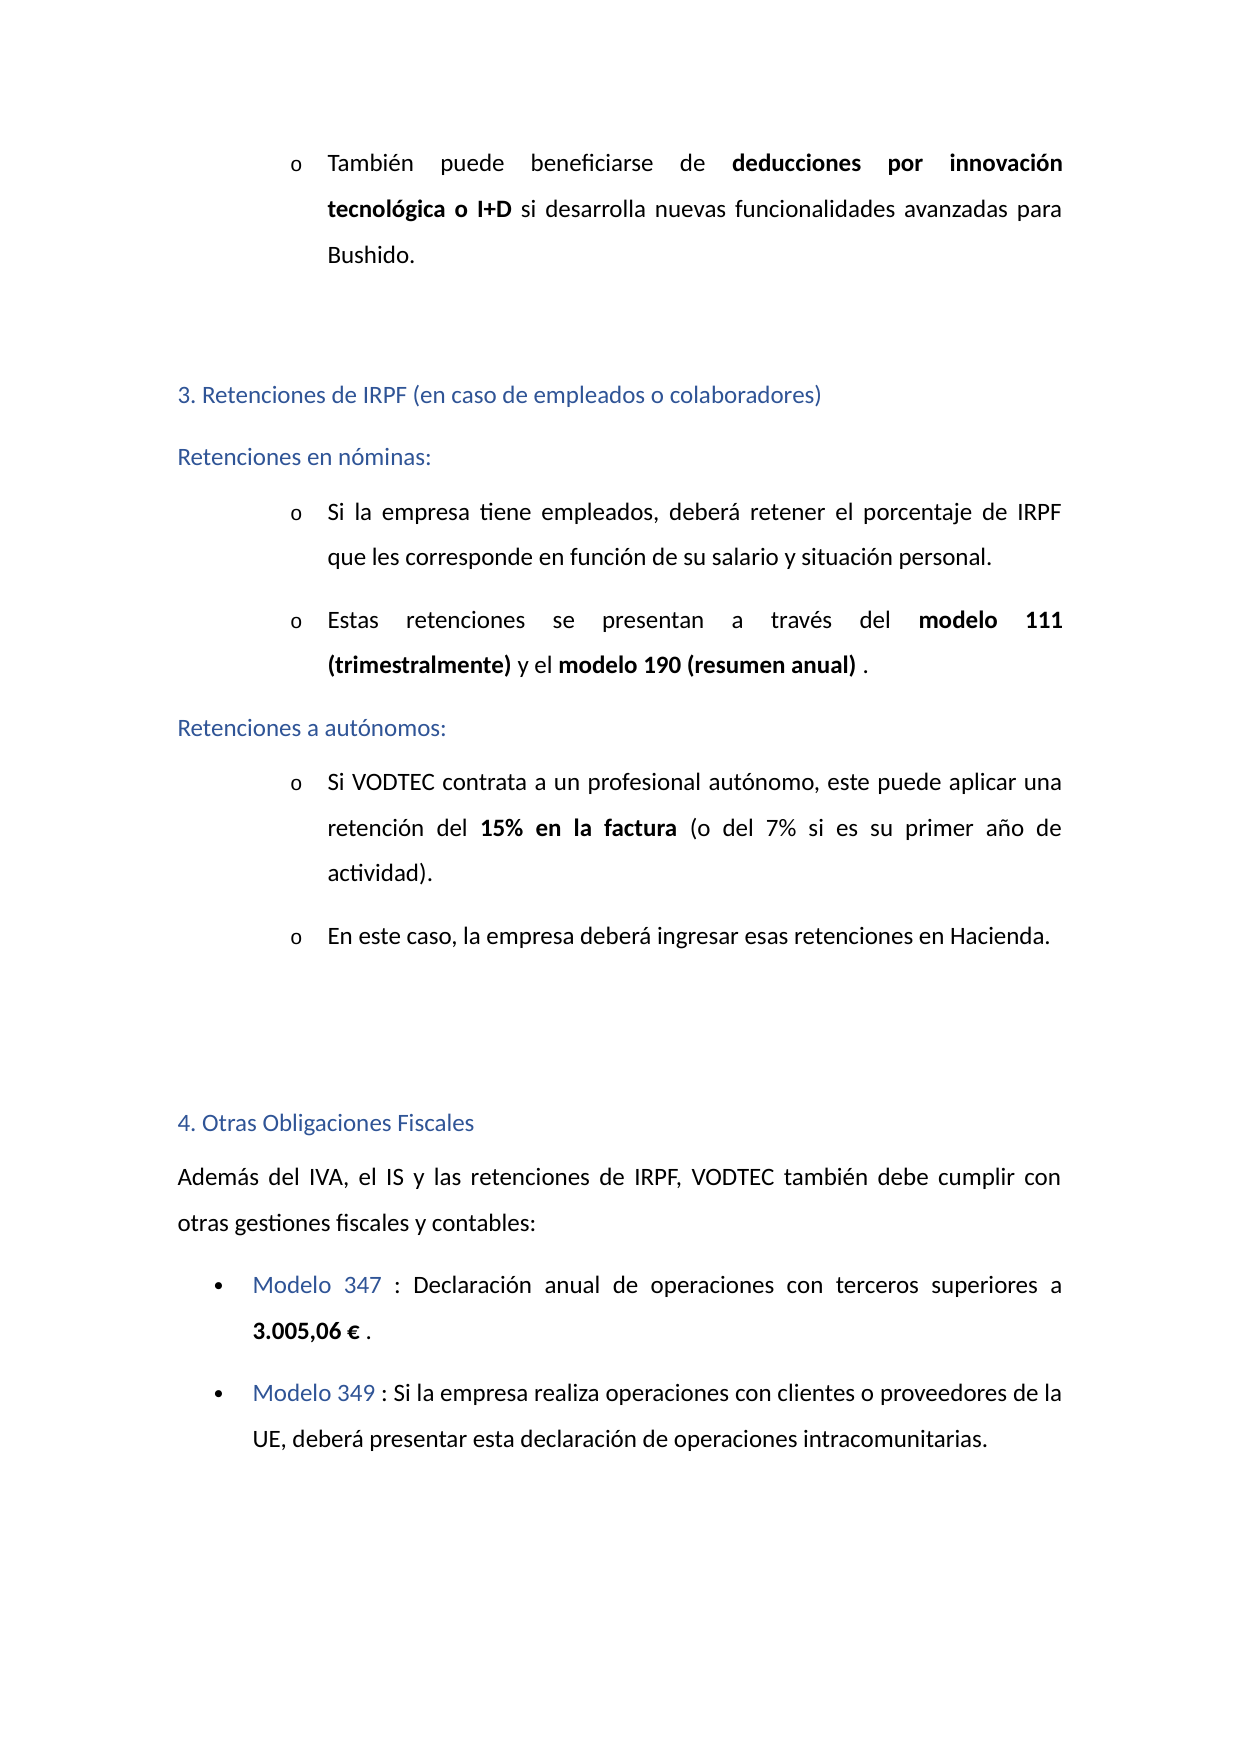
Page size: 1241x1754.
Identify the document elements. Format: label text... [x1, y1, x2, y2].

list Si VODTEC contrata a un profesional autónomo, este puede aplicar una retención del 15% en la factura (o del 7% si es su primer año de actividad). [290, 766, 1063, 888]
list Estas retenciones se presentan a través del modelo 111 (trimestralmente) y el modelo 190 (resumen anual) . [290, 604, 1063, 680]
list Modelo 347 : Declaración anual de operaciones con terceros superiores a 3.005,06 € . [215, 1269, 1063, 1345]
list En este caso, la empresa deberá ingresar esas retenciones en Hacienda. [290, 920, 1063, 950]
text Además del IVA, el IS y las retenciones de IRPF, VODTEC también debe cumplir con otras gestiones fiscales y contables: [177, 1161, 1063, 1237]
list Modelo 349 : Si la empresa realiza operaciones con clientes o proveedores de la UE, deberá presentar esta declaración de operaciones intracomunitarias. [215, 1377, 1063, 1453]
subtitle Retenciones en nóminas: [177, 442, 1063, 472]
subtitle 4. Otras Obligaciones Fiscales [177, 1107, 1063, 1137]
subtitle 3. Retenciones de IRPF (en caso de empleados o colaboradores) [177, 379, 1063, 410]
list Si la empresa tiene empleados, deberá retener el porcentaje de IRPF que les corresponde en función de su salario y situación personal. [290, 496, 1063, 572]
subtitle Retenciones a autónomos: [177, 712, 1063, 742]
list También puede beneficiarse de deducciones por innovación tecnológica o I+D si desarrolla nuevas funcionalidades avanzadas para Bushido. [290, 148, 1063, 269]
